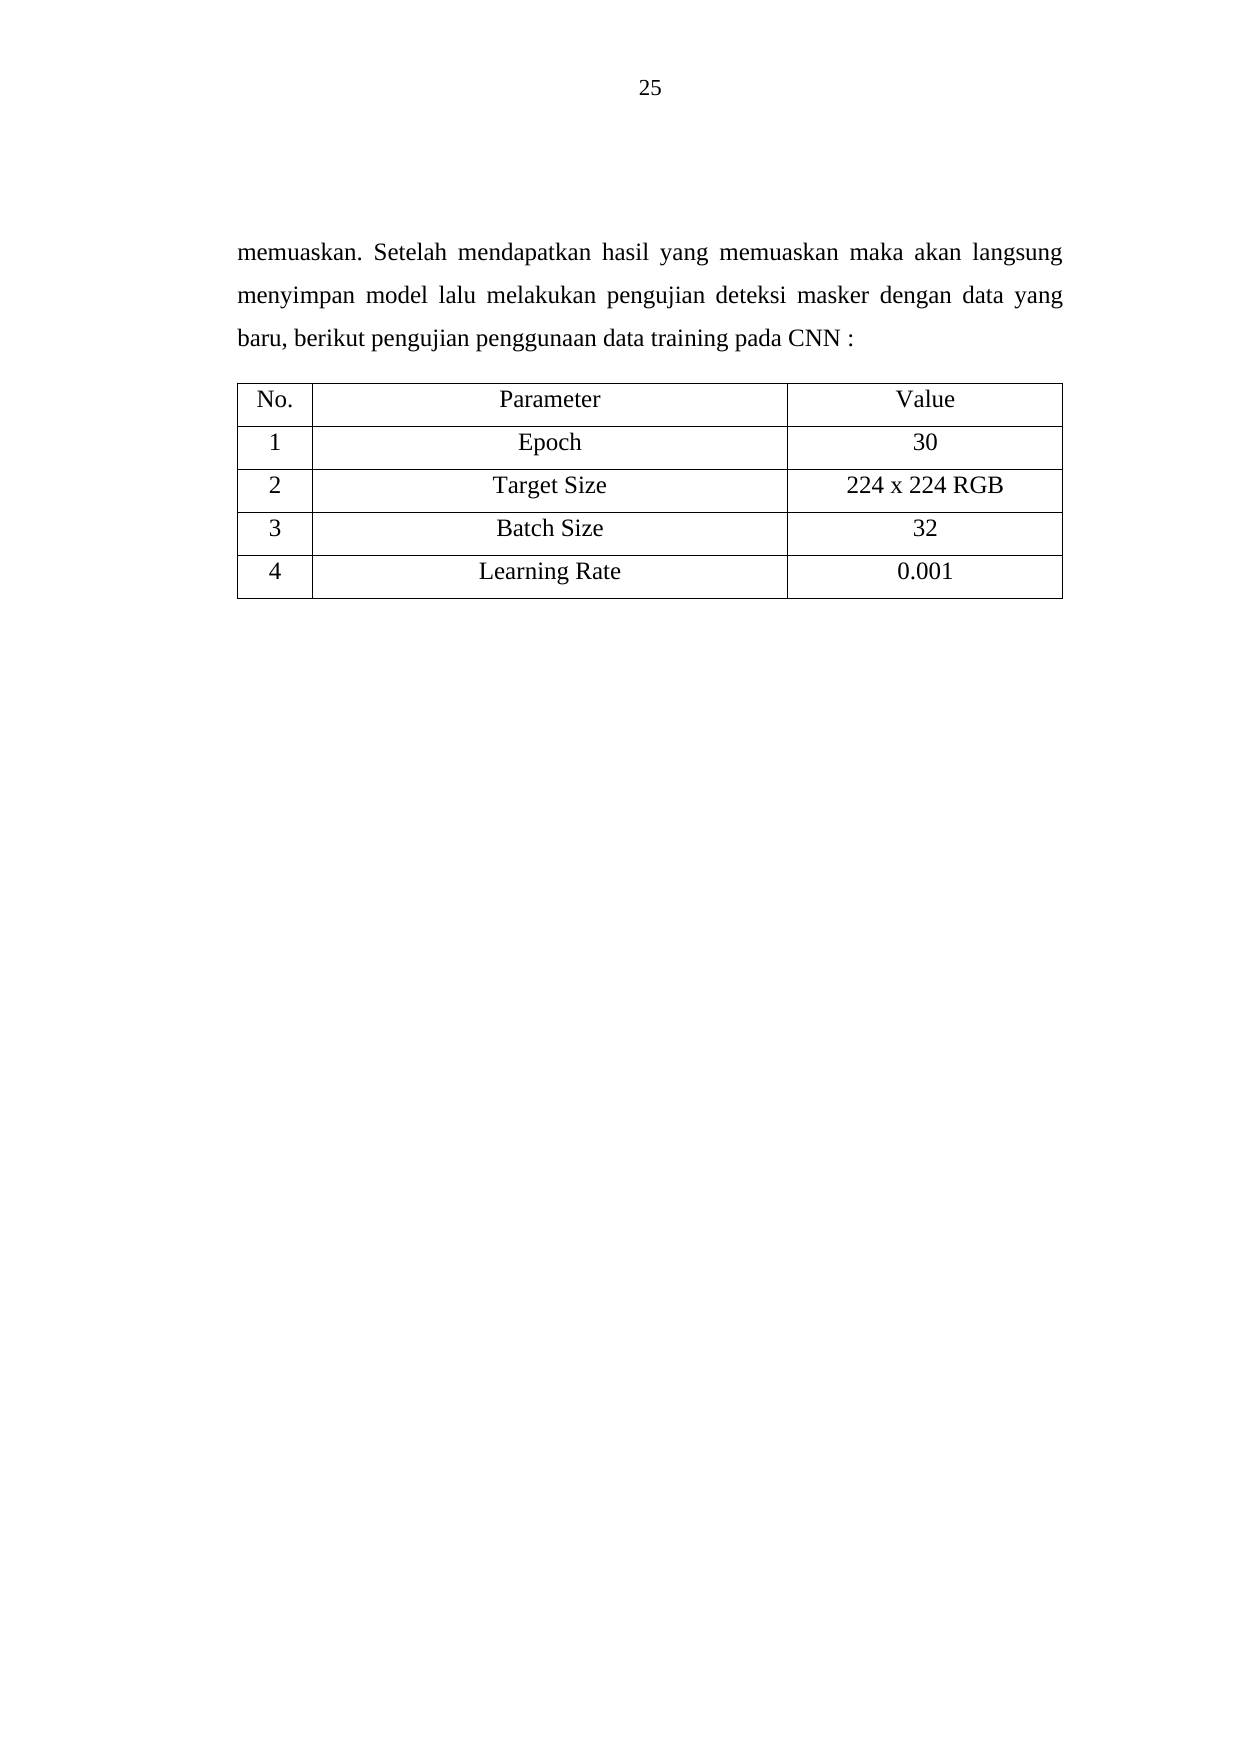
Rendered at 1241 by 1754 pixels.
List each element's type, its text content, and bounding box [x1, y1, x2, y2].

table_header Parameter [313, 384, 787, 426]
table_cell 30 [788, 427, 1062, 469]
table_cell Learning Rate [313, 556, 787, 598]
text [237, 237, 1063, 352]
table_cell Epoch [313, 427, 787, 469]
table_header Value [788, 384, 1062, 426]
table_cell 32 [788, 513, 1062, 555]
table_cell Batch Size [313, 513, 787, 555]
table_cell Target Size [313, 470, 787, 512]
table_cell 0.001 [788, 556, 1062, 598]
table_cell 4 [238, 556, 312, 598]
table_header No. [238, 384, 312, 426]
table_cell 224 x 224 RGB [788, 470, 1062, 512]
table_cell 3 [238, 513, 312, 555]
table_cell 1 [238, 427, 312, 469]
table_cell 2 [238, 470, 312, 512]
